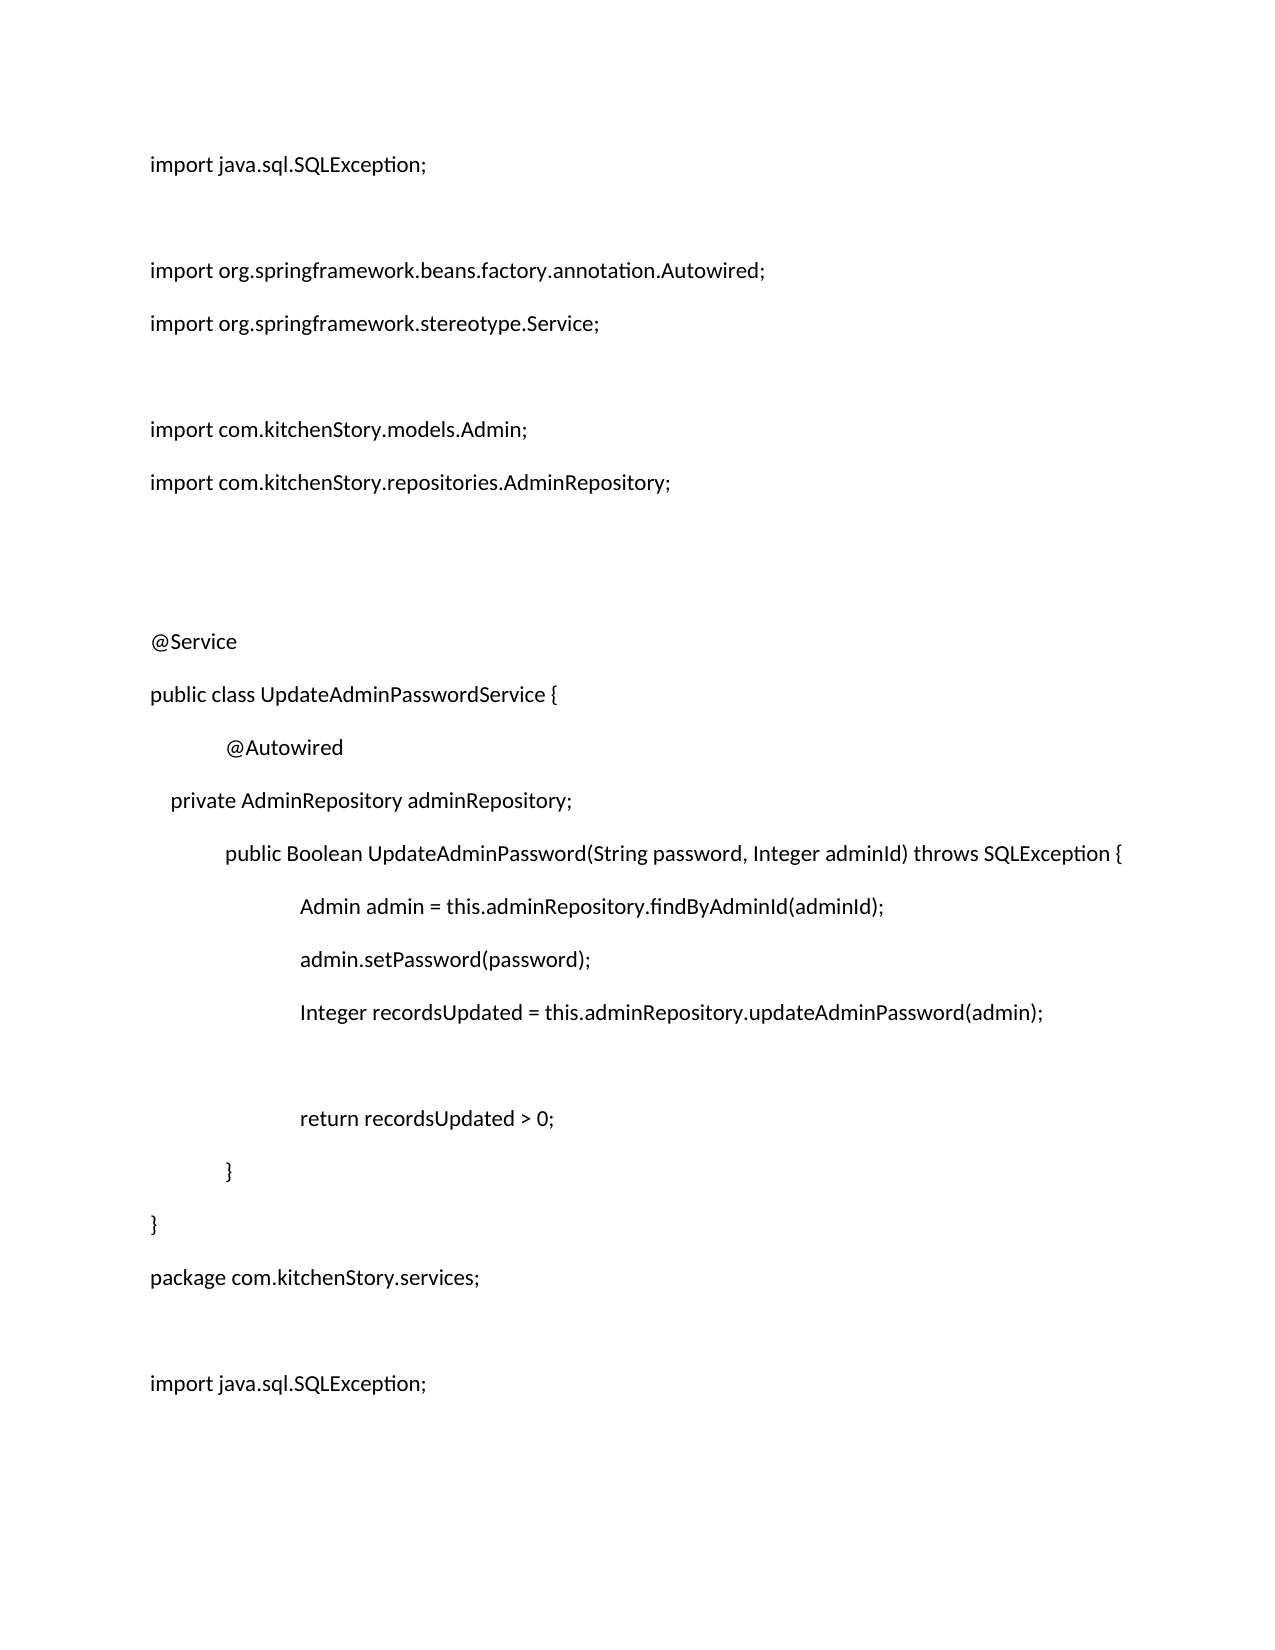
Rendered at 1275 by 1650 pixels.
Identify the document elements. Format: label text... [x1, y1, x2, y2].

text import com.kitchenStory.models.Admin; [150, 415, 1125, 443]
text @Autowired [150, 733, 1125, 761]
text } [150, 1157, 1125, 1185]
text return recordsUpdated > 0; [150, 1104, 1125, 1132]
text } [150, 1210, 1125, 1238]
text private AdminRepository adminRepository; [150, 786, 1125, 814]
text public class UpdateAdminPasswordService { [150, 680, 1125, 708]
text import java.sql.SQLException; [150, 150, 1125, 178]
text import org.springframework.stereotype.Service; [150, 309, 1125, 337]
text Integer recordsUpdated = this.adminRepository.updateAdminPassword(admin); [150, 998, 1125, 1026]
text package com.kitchenStory.services; [150, 1263, 1125, 1291]
text admin.setPassword(password); [150, 945, 1125, 973]
text import org.springframework.beans.factory.annotation.Autowired; [150, 256, 1125, 284]
text @Service [150, 627, 1125, 655]
text import java.sql.SQLException; [150, 1369, 1125, 1397]
text import com.kitchenStory.repositories.AdminRepository; [150, 468, 1125, 496]
text Admin admin = this.adminRepository.findByAdminId(adminId); [150, 892, 1125, 920]
text public Boolean UpdateAdminPassword(String password, Integer adminId) throws SQLException { [150, 839, 1125, 867]
